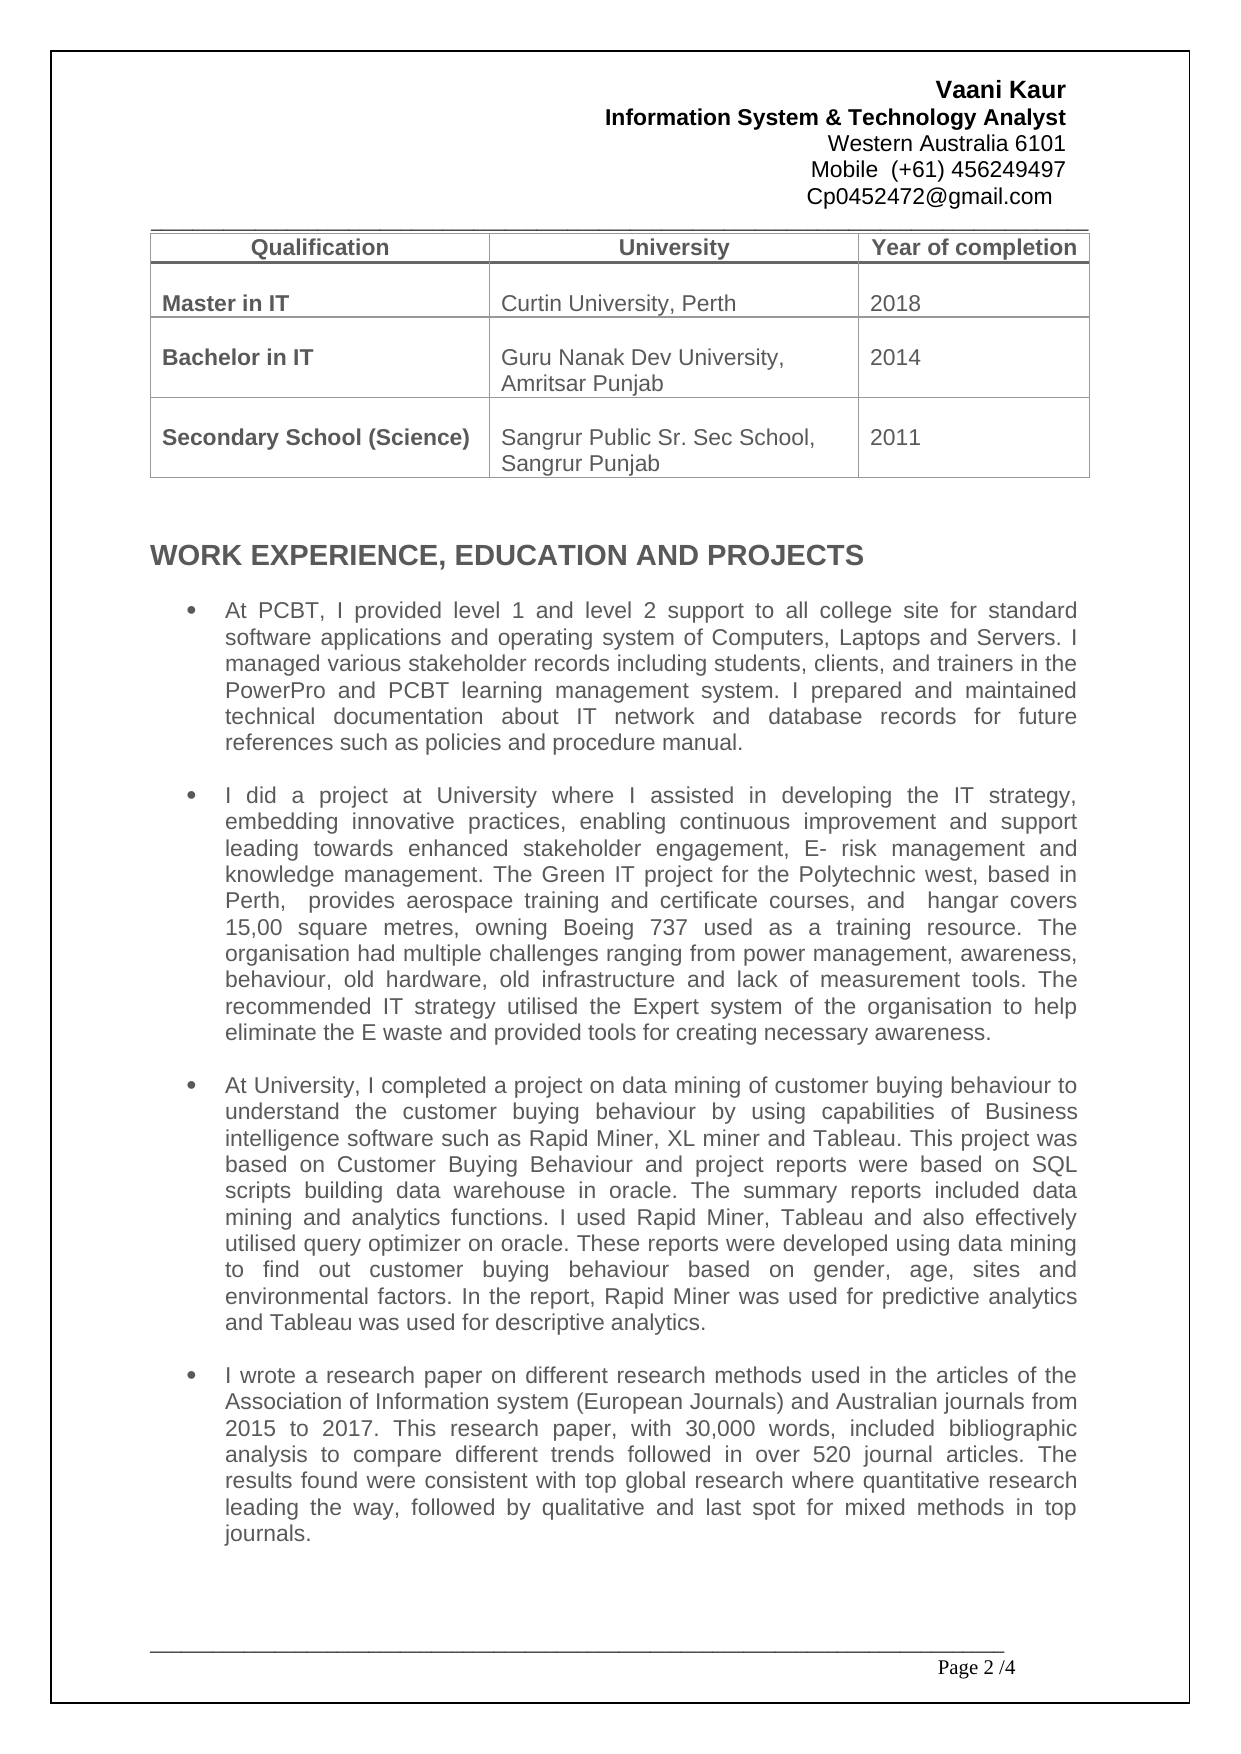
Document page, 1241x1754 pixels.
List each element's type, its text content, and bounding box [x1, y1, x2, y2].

table_cell Master in IT [151, 264, 489, 316]
text WORK EXPERIENCE, EDUCATION AND PROJECTS [150, 538, 1078, 571]
table_cell Sangrur Public Sr. Sec School, Sangrur Punjab [490, 398, 858, 477]
list At PCBT, I provided level 1 and level 2 support to all college site for standard software applications and operating system of Computers, Laptops and Servers. I managed various stakeholder records including students, clients, and trainers in the PowerPro and PCBT learning management system. I prepared and maintained technical documentation about IT network and database records for future references such as policies and procedure manual. [187, 597, 1078, 756]
table_cell 2018 [859, 264, 1089, 316]
table_cell 2011 [859, 398, 1089, 477]
table_cell Curtin University, Perth [490, 264, 858, 316]
table_header Qualification [151, 234, 489, 261]
table_cell Bachelor in IT [151, 318, 489, 397]
table_cell 2014 [859, 318, 1089, 397]
table_header University [490, 234, 858, 261]
list I wrote a research paper on different research methods used in the articles of the Association of Information system (European Journals) and Australian journals from 2015 to 2017. This research paper, with 30,000 words, included bibliographic analysis to compare different trends followed in over 520 journal articles. The results found were consistent with top global research where quantitative research leading the way, followed by qualitative and last spot for mixed methods in top journals. [187, 1362, 1078, 1546]
list I did a project at University where I assisted in developing the IT strategy, embedding innovative practices, enabling continuous improvement and support leading towards enhanced stakeholder engagement, E- risk management and knowledge management. The Green IT project for the Polytechnic west, based in Perth, provides aerospace training and certificate courses, and hangar covers 15,00 square metres, owning Boeing 737 used as a training resource. The organisation had multiple challenges ranging from power management, awareness, behaviour, old hardware, old infrastructure and lack of measurement tools. The recommended IT strategy utilised the Expert system of the organisation to help eliminate the E waste and provided tools for creating necessary awareness. [187, 782, 1078, 1046]
table_cell Secondary School (Science) [151, 398, 489, 477]
table_header Year of completion [859, 234, 1089, 261]
list At University, I completed a project on data mining of customer buying behaviour to understand the customer buying behaviour by using capabilities of Business intelligence software such as Rapid Miner, XL miner and Tableau. This project was based on Customer Buying Behaviour and project reports were based on SQL scripts building data warehouse in oracle. The summary reports included data mining and analytics functions. I used Rapid Miner, Tableau and also effectively utilised query optimizer on oracle. These reports were developed using data mining to find out customer buying behaviour based on gender, age, sites and environmental factors. In the report, Rapid Miner was used for predictive analytics and Tableau was used for descriptive analytics. [187, 1072, 1078, 1335]
table_cell Guru Nanak Dev University, Amritsar Punjab [490, 318, 858, 397]
